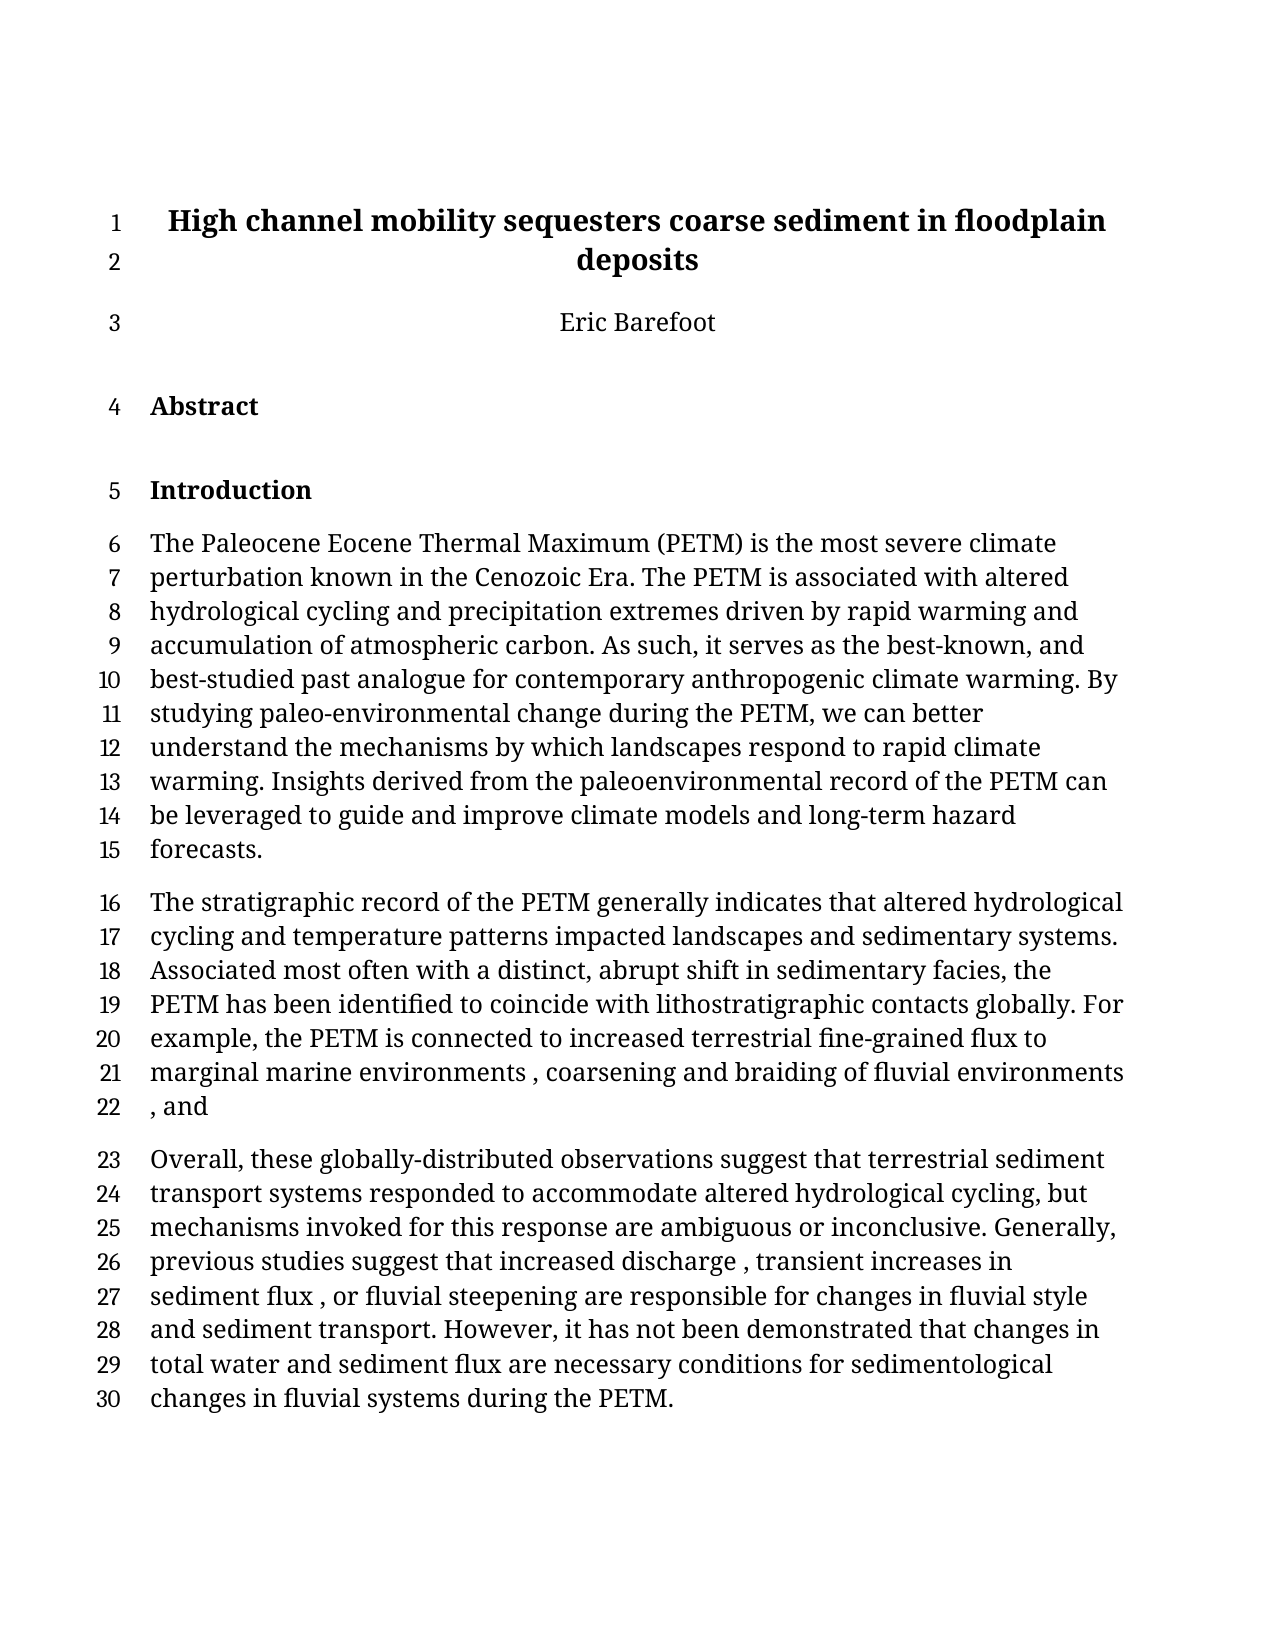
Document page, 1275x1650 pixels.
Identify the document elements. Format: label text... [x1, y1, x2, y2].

title High channel mobility sequesters coarse sediment in floodplain deposits [150, 200, 1125, 279]
subtitle Introduction [150, 472, 1125, 507]
text Eric Barefoot [150, 304, 1125, 338]
text Overall, these globally-distributed observations suggest that terrestrial sediment transport systems responded to accommodate altered hydrological cycling, but mechanisms invoked for this response are ambiguous or inconclusive. Generally, previous studies suggest that increased discharge , transient increases in sediment flux , or fluvial steepening are responsible for changes in fluvial style and sediment transport. However, it has not been demonstrated that changes in total water and sediment flux are necessary conditions for sedimentological changes in fluvial systems during the PETM. [150, 1142, 1125, 1414]
subtitle Abstract [150, 388, 1125, 422]
text The Paleocene Eocene Thermal Maximum (PETM) is the most severe climate perturbation known in the Cenozoic Era. The PETM is associated with altered hydrological cycling and precipitation extremes driven by rapid warming and accumulation of atmospheric carbon. As such, it serves as the best-known, and best-studied past analogue for contemporary anthropogenic climate warming. By studying paleo-environmental change during the PETM, we can better understand the mechanisms by which landscapes respond to rapid climate warming. Insights derived from the paleoenvironmental record of the PETM can be leveraged to guide and improve climate models and long-term hazard forecasts. [150, 525, 1125, 866]
text The stratigraphic record of the PETM generally indicates that altered hydrological cycling and temperature patterns impacted landscapes and sedimentary systems. Associated most often with a distinct, abrupt shift in sedimentary facies, the PETM has been identified to coincide with lithostratigraphic contacts globally. For example, the PETM is connected to increased terrestrial fine-grained flux to marginal marine environments , coarsening and braiding of fluvial environments , and [150, 885, 1125, 1123]
